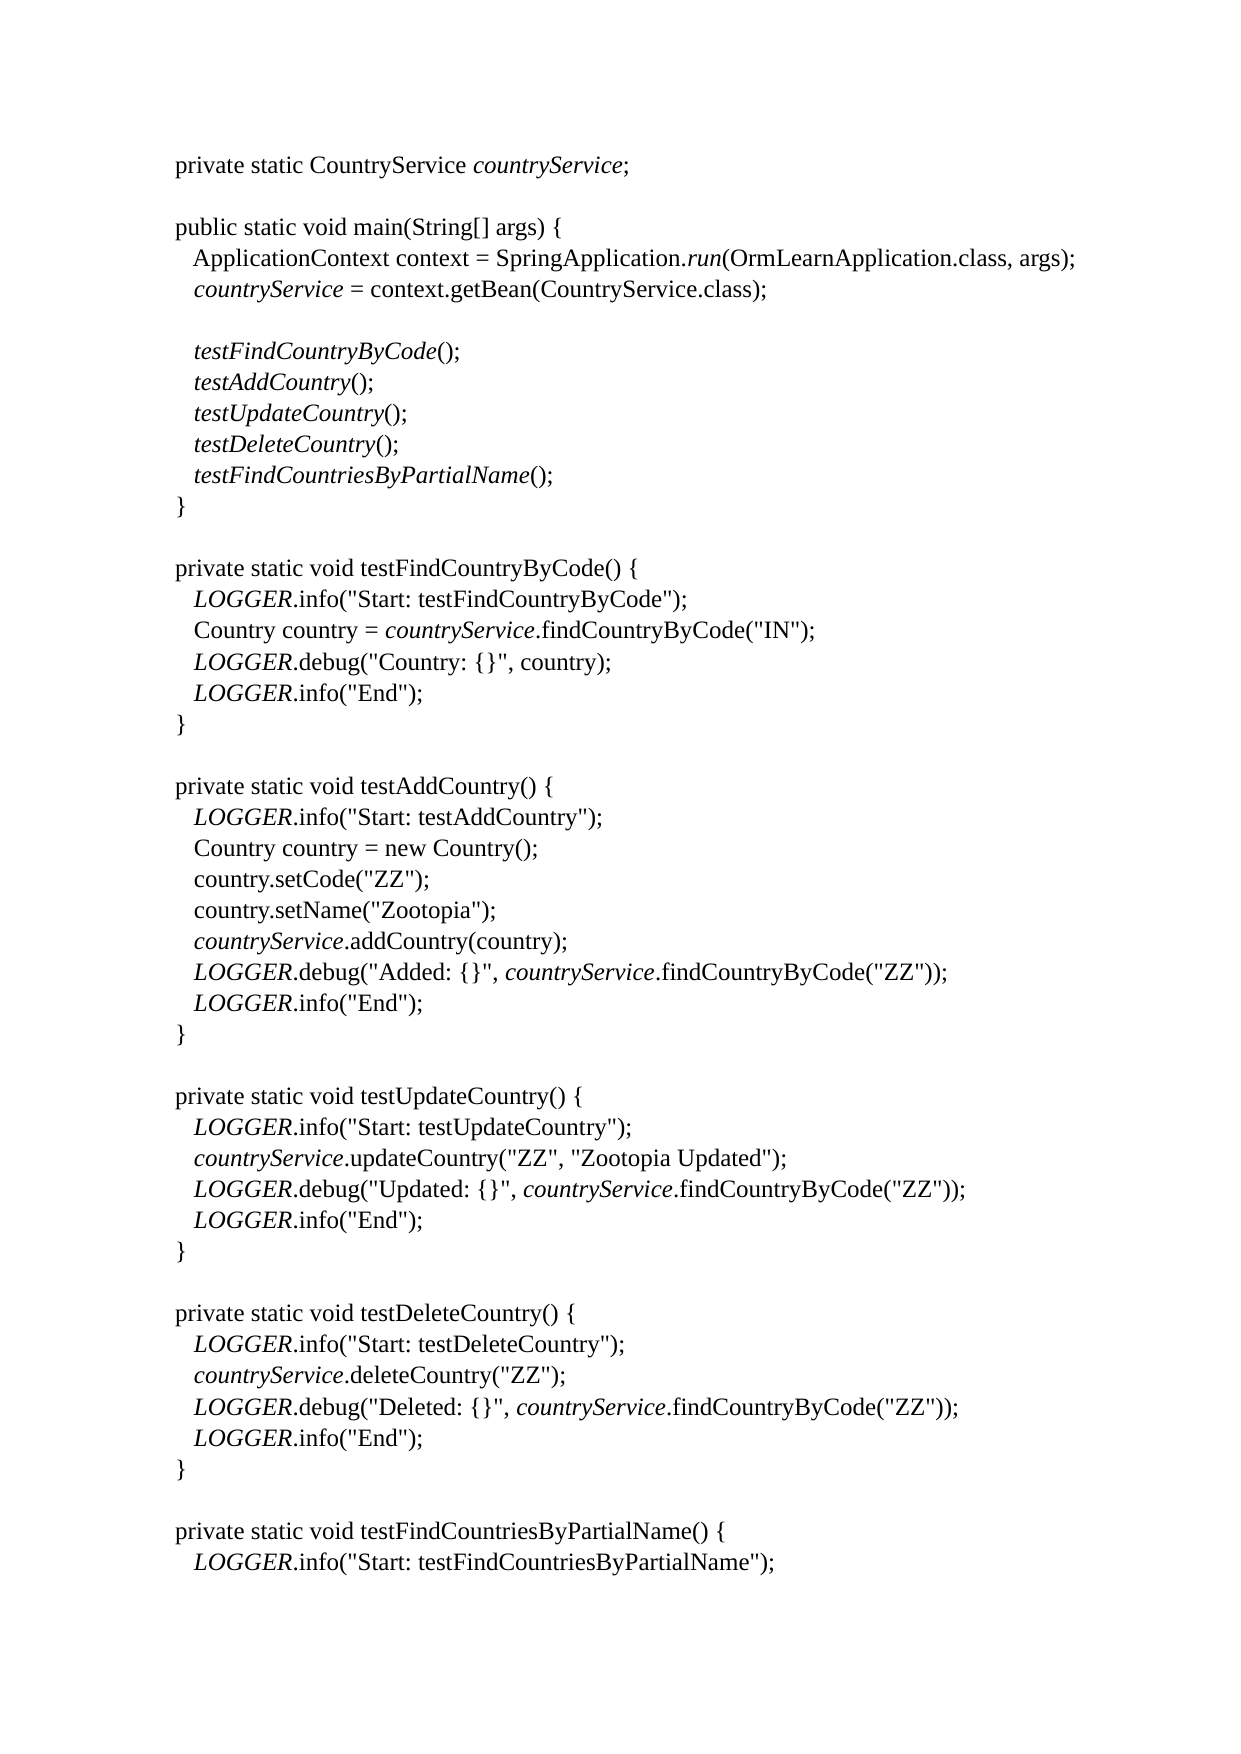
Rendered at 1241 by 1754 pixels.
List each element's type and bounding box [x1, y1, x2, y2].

text [150, 150, 1090, 1576]
